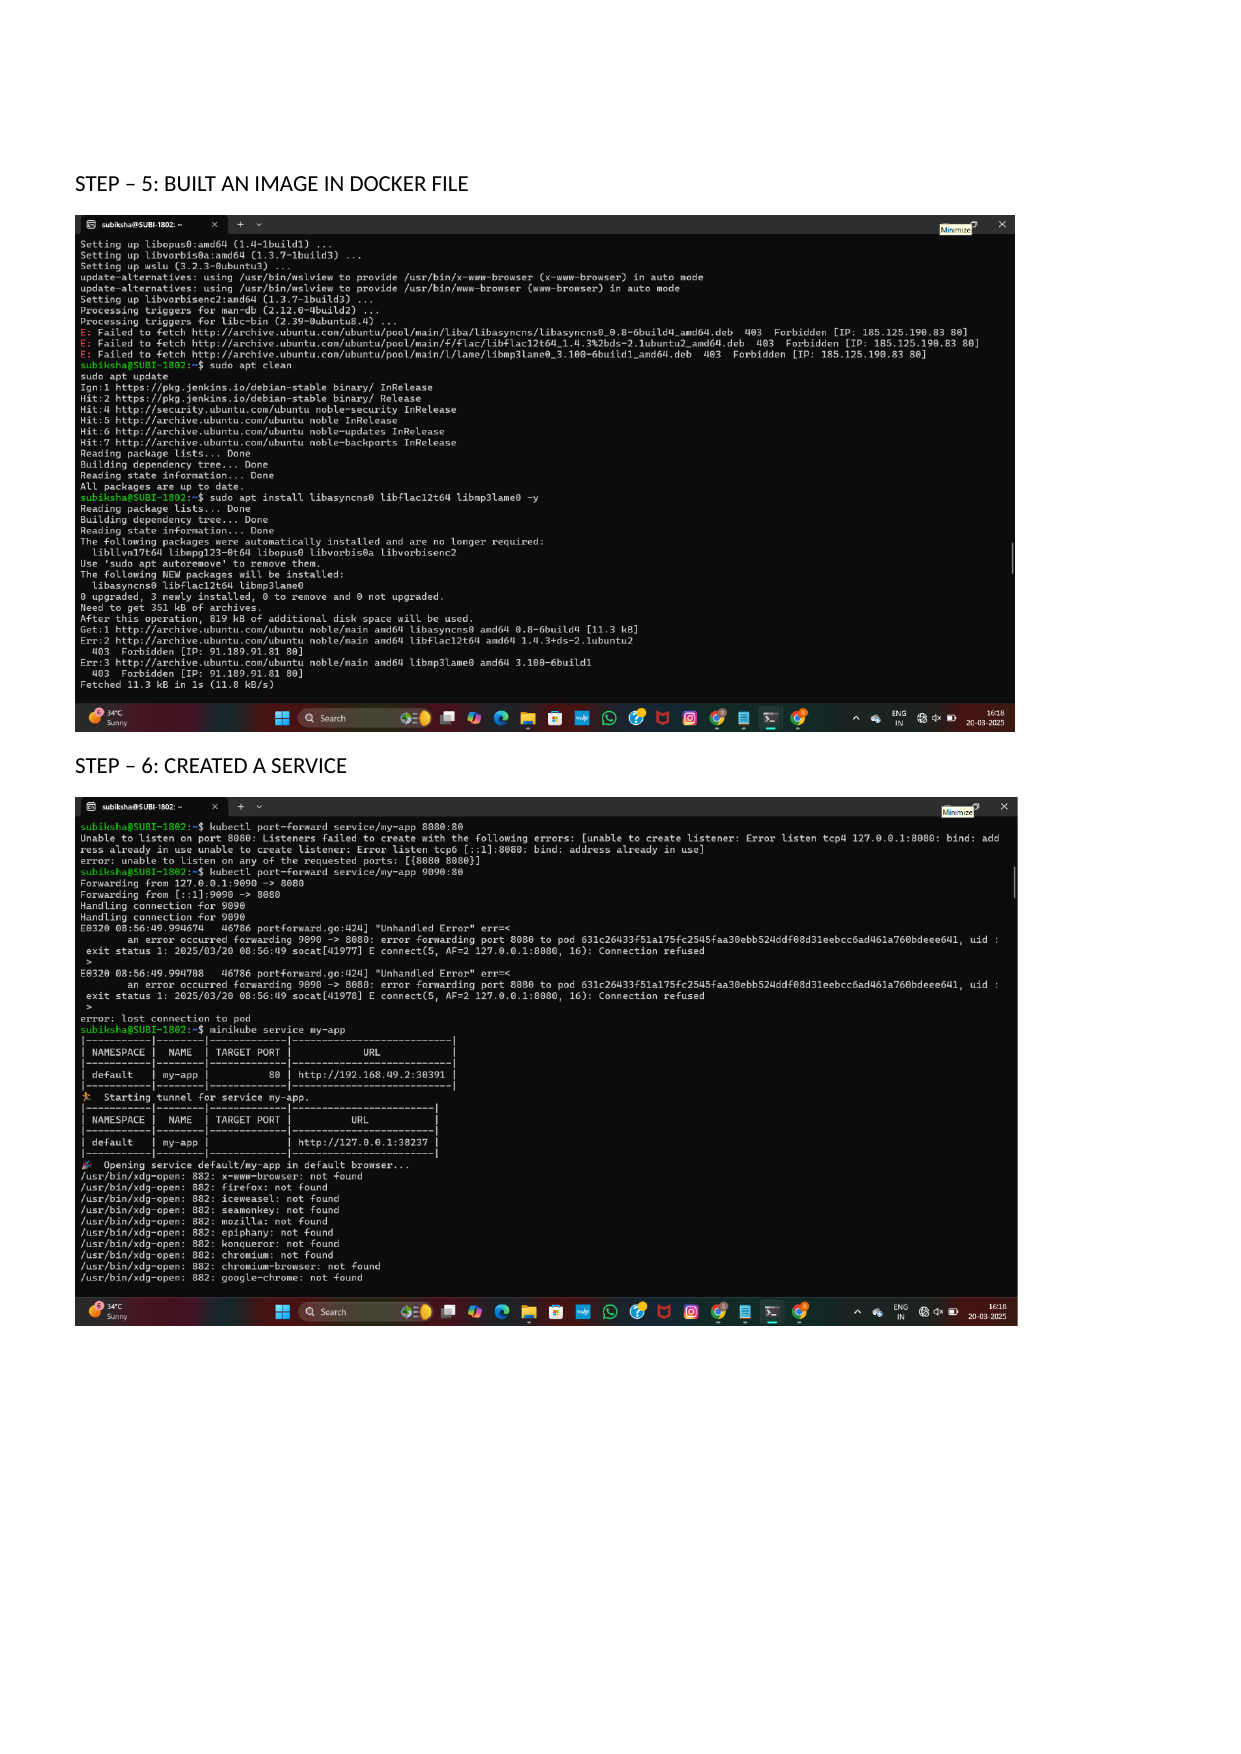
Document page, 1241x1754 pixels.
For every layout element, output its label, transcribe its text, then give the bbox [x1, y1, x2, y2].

text STEP – 6: CREATED A SERVICE [75, 751, 1165, 779]
picture [75, 215, 1015, 732]
picture [75, 797, 1018, 1326]
text STEP – 5: BUILT AN IMAGE IN DOCKER FILE [75, 169, 1165, 197]
